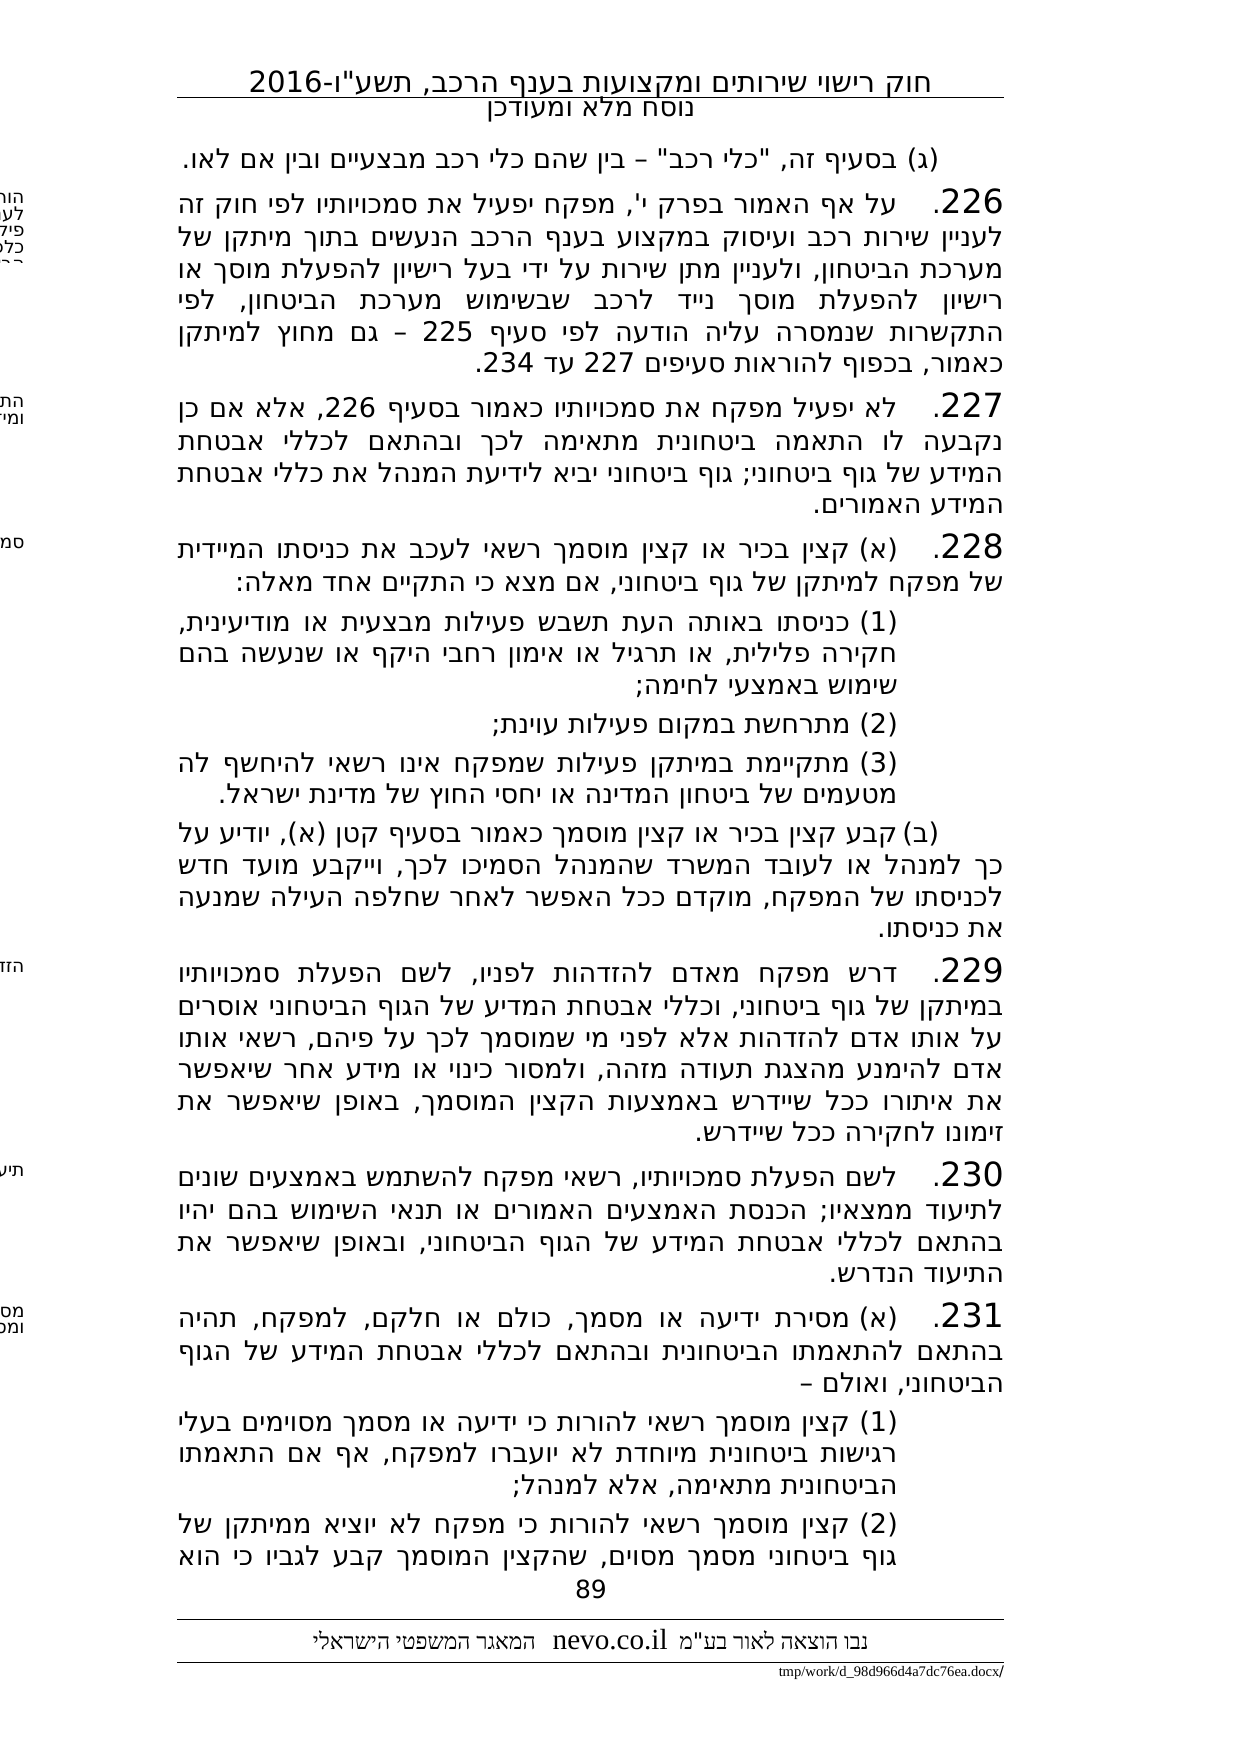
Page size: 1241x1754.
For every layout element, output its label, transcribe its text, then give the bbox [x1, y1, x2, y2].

text 228. (א) קצין בכיר או קצין מוסמך רשאי לעכב את כניסתו המיידית של מפקח למיתקן של גוף ביטחוני, אם מצא כי התקיים אחד מאלה: [177, 528, 1004, 598]
text (1) כניסתו באותה העת תשבש פעילות מבצעית או מודיעינית, חקירה פלילית, או תרגיל או אימון רחבי היקף או שנעשה בהם שימוש באמצעי לחימה; [177, 606, 898, 701]
text 226. על אף האמור בפרק י', מפקח יפעיל את סמכויותיו לפי חוק זה לעניין שירות רכב ועיסוק במקצוע בענף הרכב הנעשים בתוך מיתקן של מערכת הביטחון, ולעניין מתן שירות על ידי בעל רישיון להפעלת מוסך או רישיון להפעלת מוסך נייד לרכב שבשימוש מערכת הביטחון, לפי התקשרות שנמסרה עליה הודעה לפי סעיף 225 – גם מחוץ למיתקן כאמור, בכפוף להוראות סעיפים 227 עד 234. [177, 183, 1004, 379]
text 229. דרש מפקח מאדם להזדהות לפניו, לשם הפעלת סמכויותיו במיתקן של גוף ביטחוני, וכללי אבטחת המדיע של הגוף הביטחוני אוסרים על אותו אדם להזדהות אלא לפני מי שמוסמך לכך על פיהם, רשאי אותו אדם להימנע מהצגת תעודה מזהה, ולמסור כינוי או מידע אחר שיאפשר את איתורו ככל שיידרש באמצעות הקצין המוסמך, באופן שיאפשר את זימונו לחקירה ככל שיידרש. [177, 951, 1004, 1148]
text (ג) בסעיף זה, "כלי רכב" – בין שהם כלי רכב מבצעיים ובין אם לאו. [177, 144, 1004, 175]
text 230. לשם הפעלת סמכויותיו, רשאי מפקח להשתמש באמצעים שונים לתיעוד ממצאיו; הכנסת האמצעים האמורים או תנאי השימוש בהם יהיו בהתאם לכללי אבטחת המידע של הגוף הביטחוני, ובאופן שיאפשר את התיעוד הנדרש. [177, 1156, 1004, 1289]
text (3) מתקיימת במיתקן פעילות שמפקח אינו רשאי להיחשף לה מטעמים של ביטחון המדינה או יחסי החוץ של מדינת ישראל. [177, 747, 898, 810]
text 231. (א) מסירת ידיעה או מסמך, כולם או חלקם, למפקח, תהיה בהתאם להתאמתו הביטחונית ובהתאם לכללי אבטחת המידע של הגוף הביטחוני, ואולם – [177, 1297, 1004, 1399]
text 227. לא יפעיל מפקח את סמכויותיו כאמור בסעיף 226, אלא אם כן נקבעה לו התאמה ביטחונית מתאימה לכך ובהתאם לכללי אבטחת המידע של גוף ביטחוני; גוף ביטחוני יביא לידיעת המנהל את כללי אבטחת המידע האמורים. [177, 387, 1004, 520]
text (2) מתרחשת במקום פעילות עוינת; [177, 708, 898, 739]
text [177, 1508, 898, 1571]
text (ב) קבע קצין בכיר או קצין מוסמך כאמור בסעיף קטן (א), יודיע על כך למנהל או לעובד המשרד שהמנהל הסמיכו לכך, וייקבע מועד חדש לכניסתו של המפקח, מוקדם ככל האפשר לאחר שחלפה העילה שמנעה את כניסתו. [177, 818, 1004, 944]
text (1) קצין מוסמך רשאי להורות כי ידיעה או מסמך מסוימים בעלי רגישות ביטחונית מיוחדת לא יועברו למפקח, אף אם התאמתו הביטחונית מתאימה, אלא למנהל; [177, 1406, 898, 1501]
